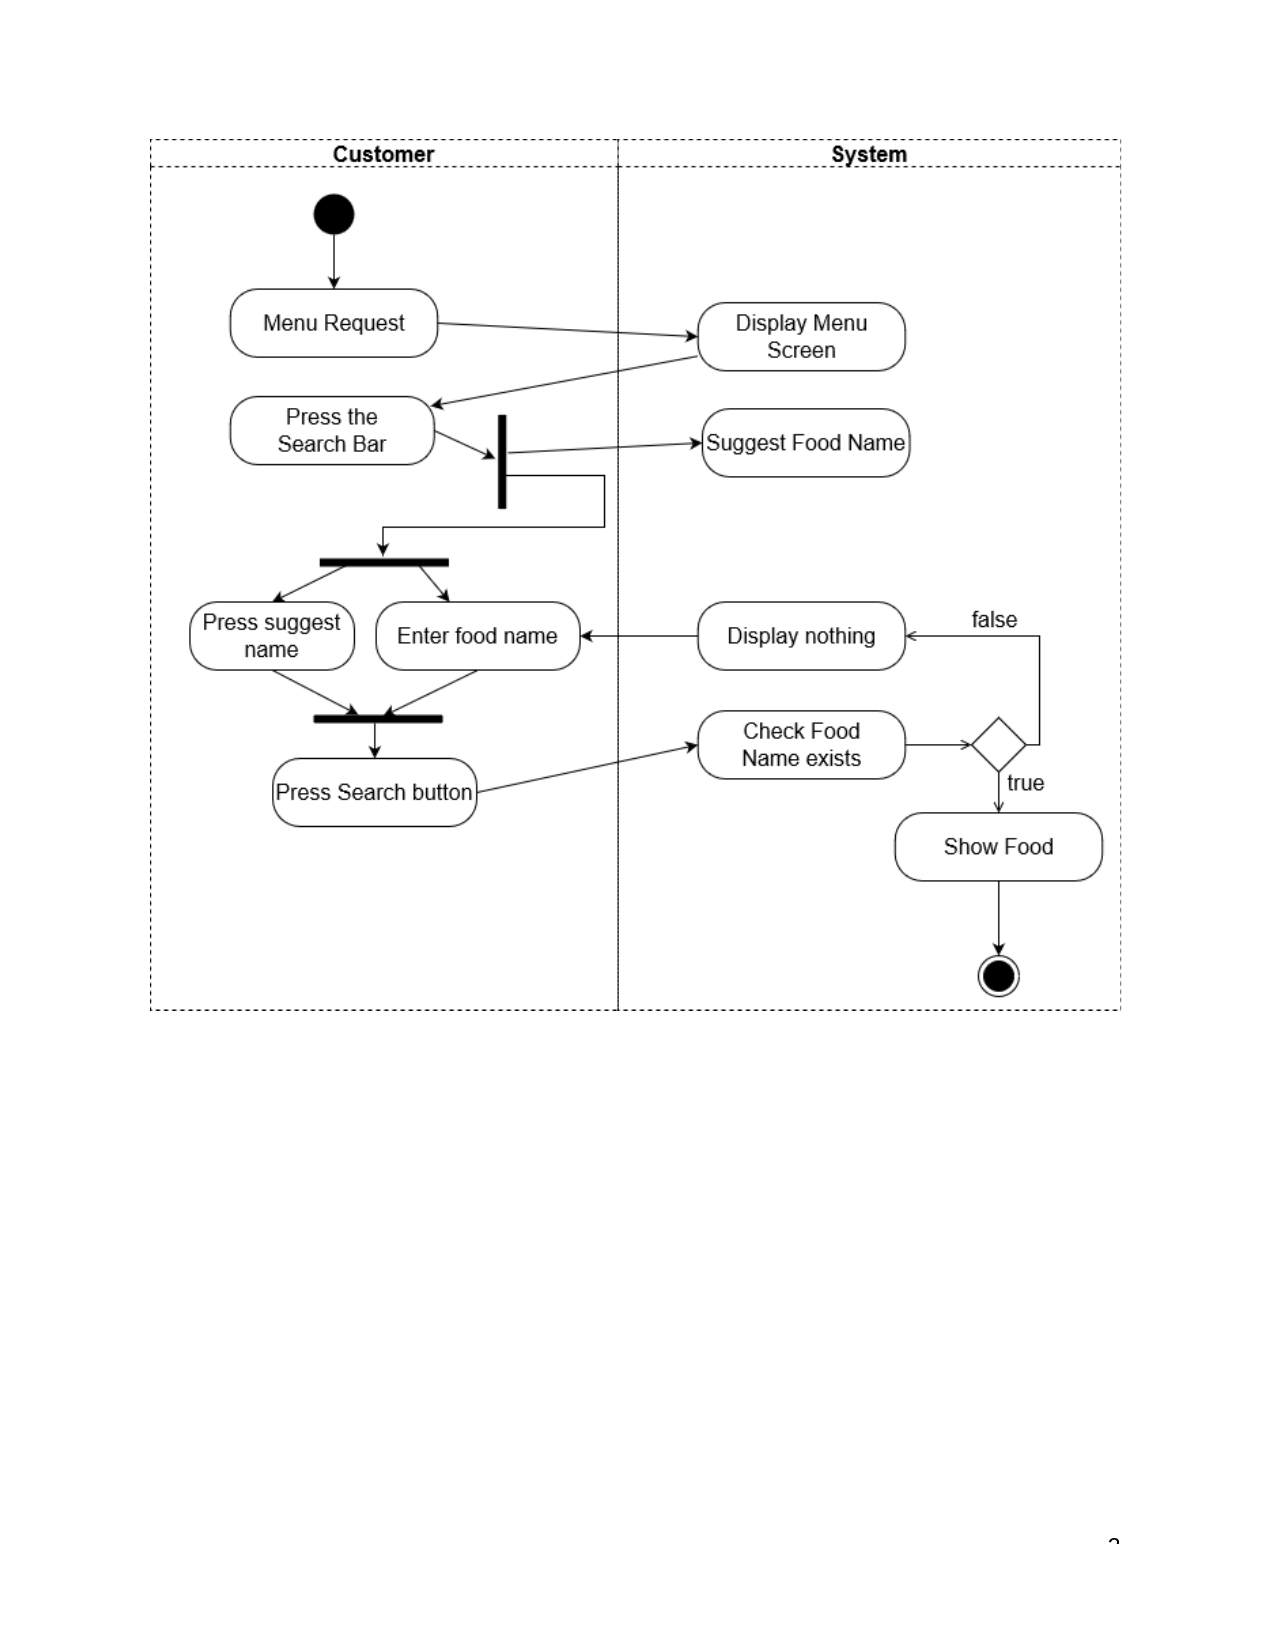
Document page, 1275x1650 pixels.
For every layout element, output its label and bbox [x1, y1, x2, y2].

picture [150, 139, 1122, 1011]
